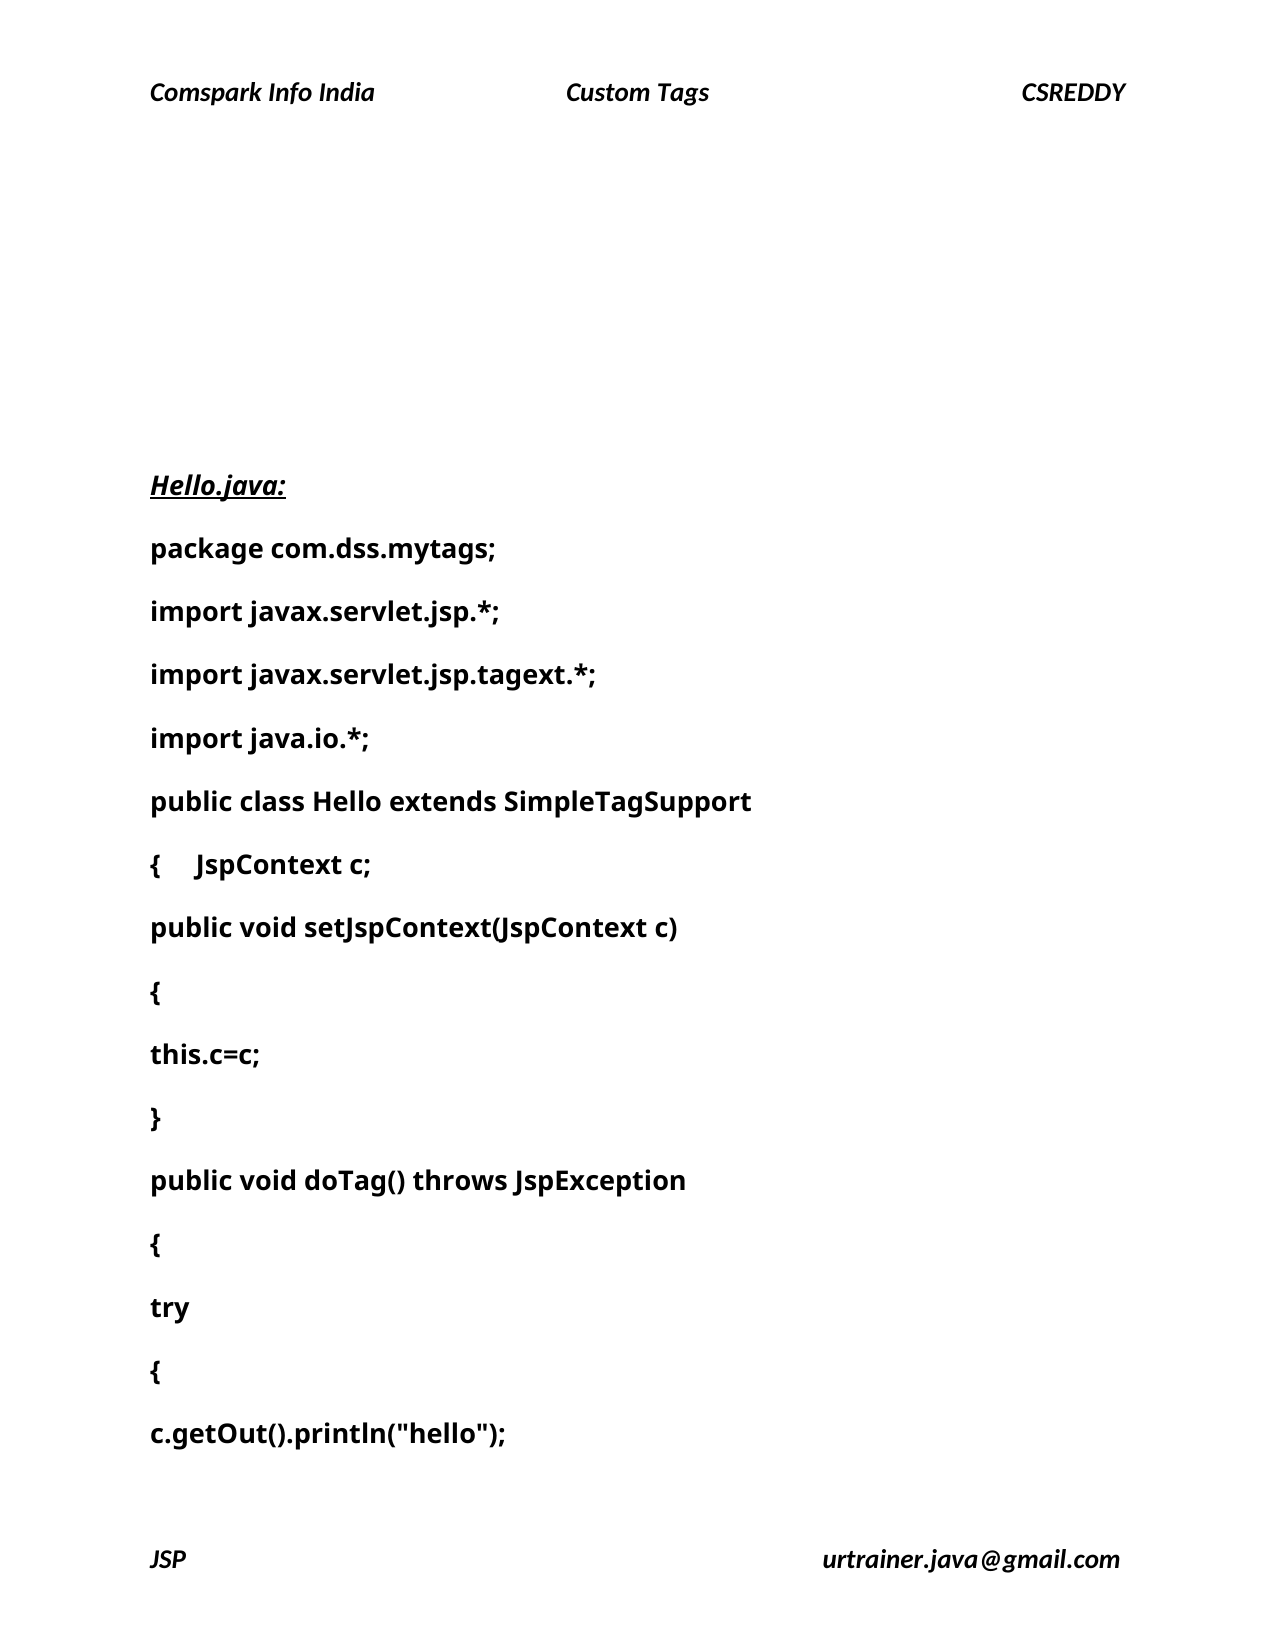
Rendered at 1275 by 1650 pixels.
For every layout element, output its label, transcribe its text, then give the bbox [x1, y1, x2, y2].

text { [150, 1351, 1125, 1388]
text { [150, 972, 1125, 1009]
text public void doTag() throws JspException [150, 1162, 1125, 1198]
text import javax.servlet.jsp.tagext.*; [150, 656, 1125, 693]
text public void setJspContext(JspContext c) [150, 909, 1125, 946]
text } [150, 1098, 1125, 1135]
text { JspContext c; [150, 846, 1125, 882]
text package com.dss.mytags; [150, 529, 1125, 566]
text import java.io.*; [150, 719, 1125, 756]
text import javax.servlet.jsp.*; [150, 593, 1125, 629]
text public class Hello extends SimpleTagSupport [150, 782, 1125, 819]
text Hello.java: [150, 466, 1125, 503]
text { [150, 1225, 1125, 1262]
text this.c=c; [150, 1035, 1125, 1072]
text c.getOut().println("hello"); [150, 1414, 1125, 1451]
text try [150, 1288, 1125, 1325]
